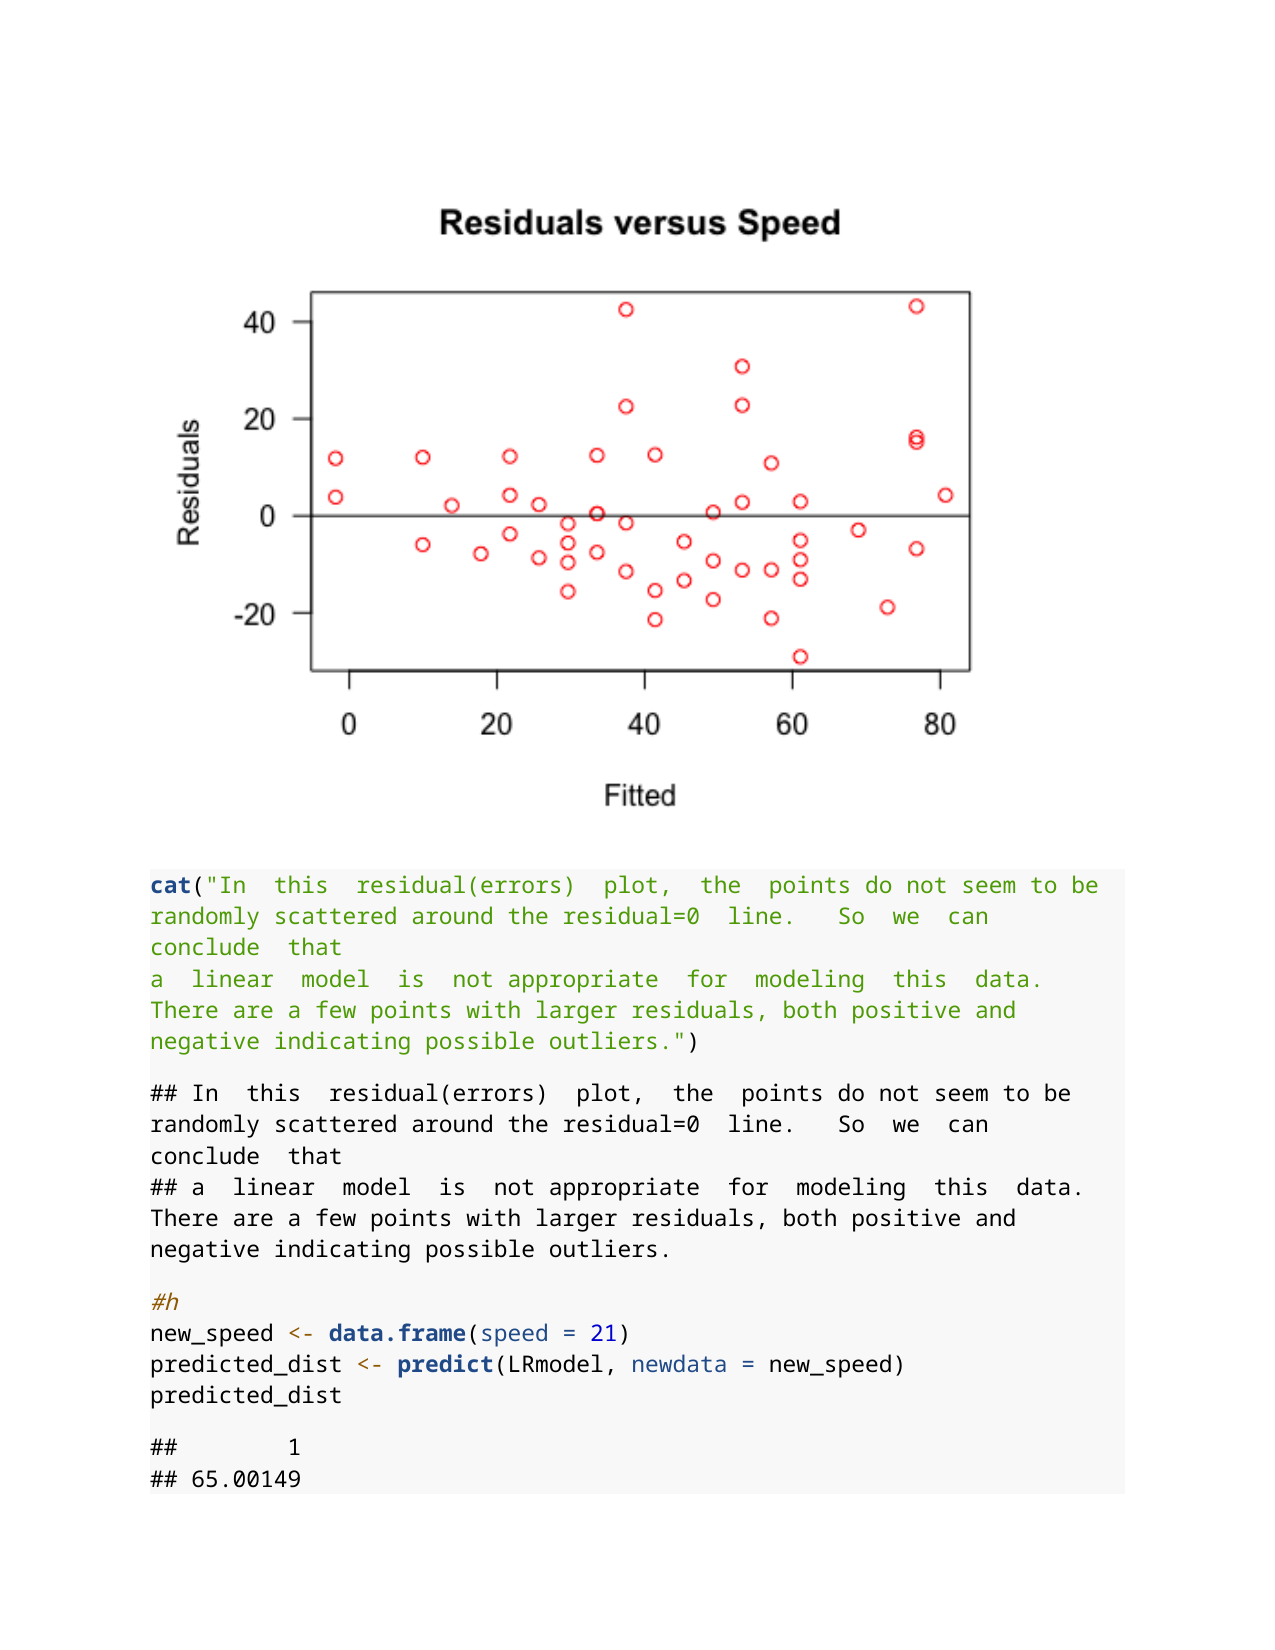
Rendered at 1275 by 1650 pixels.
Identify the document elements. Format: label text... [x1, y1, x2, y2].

text #h new_speed <- data.frame(speed = 21) predicted_dist <- predict(LRmodel, newdata = new_speed) predicted_dist [177, 1285, 1125, 1410]
picture [168, 150, 1044, 850]
text ## 1 ## 65.00149 [150, 1431, 1125, 1494]
text cat("In this residual(errors) plot, the points do not seem to be randomly scattered around the residual=0 line. So we can conclude that a linear model is not appropriate for modeling this data. There are a few points with larger residuals, both positive and negative indicating possible outliers.") [150, 869, 1125, 1056]
text ## In this residual(errors) plot, the points do not seem to be randomly scattered around the residual=0 line. So we can conclude that ## a linear model is not appropriate for modeling this data. There are a few points with larger residuals, both positive and negative indicating possible outliers. [150, 1077, 1125, 1264]
